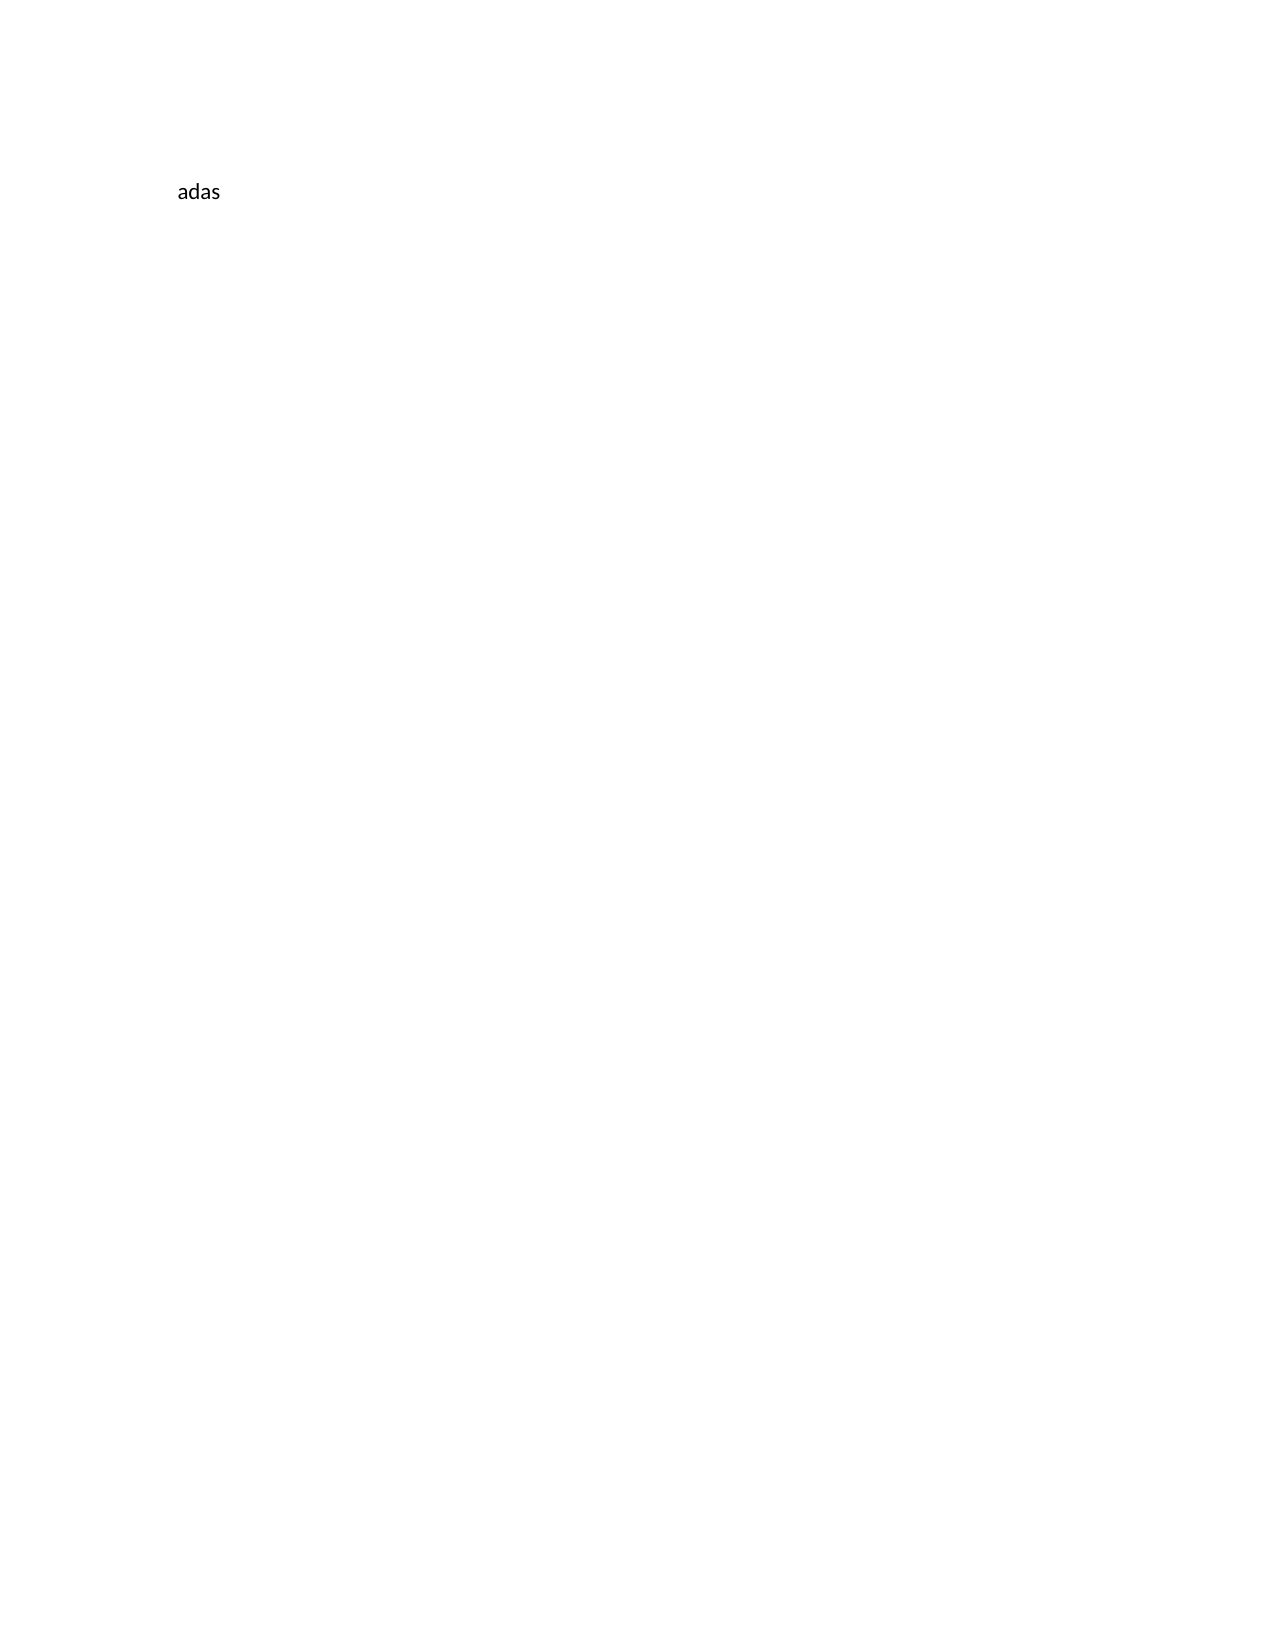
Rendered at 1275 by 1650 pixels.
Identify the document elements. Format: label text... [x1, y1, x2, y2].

text adas [177, 177, 1156, 205]
